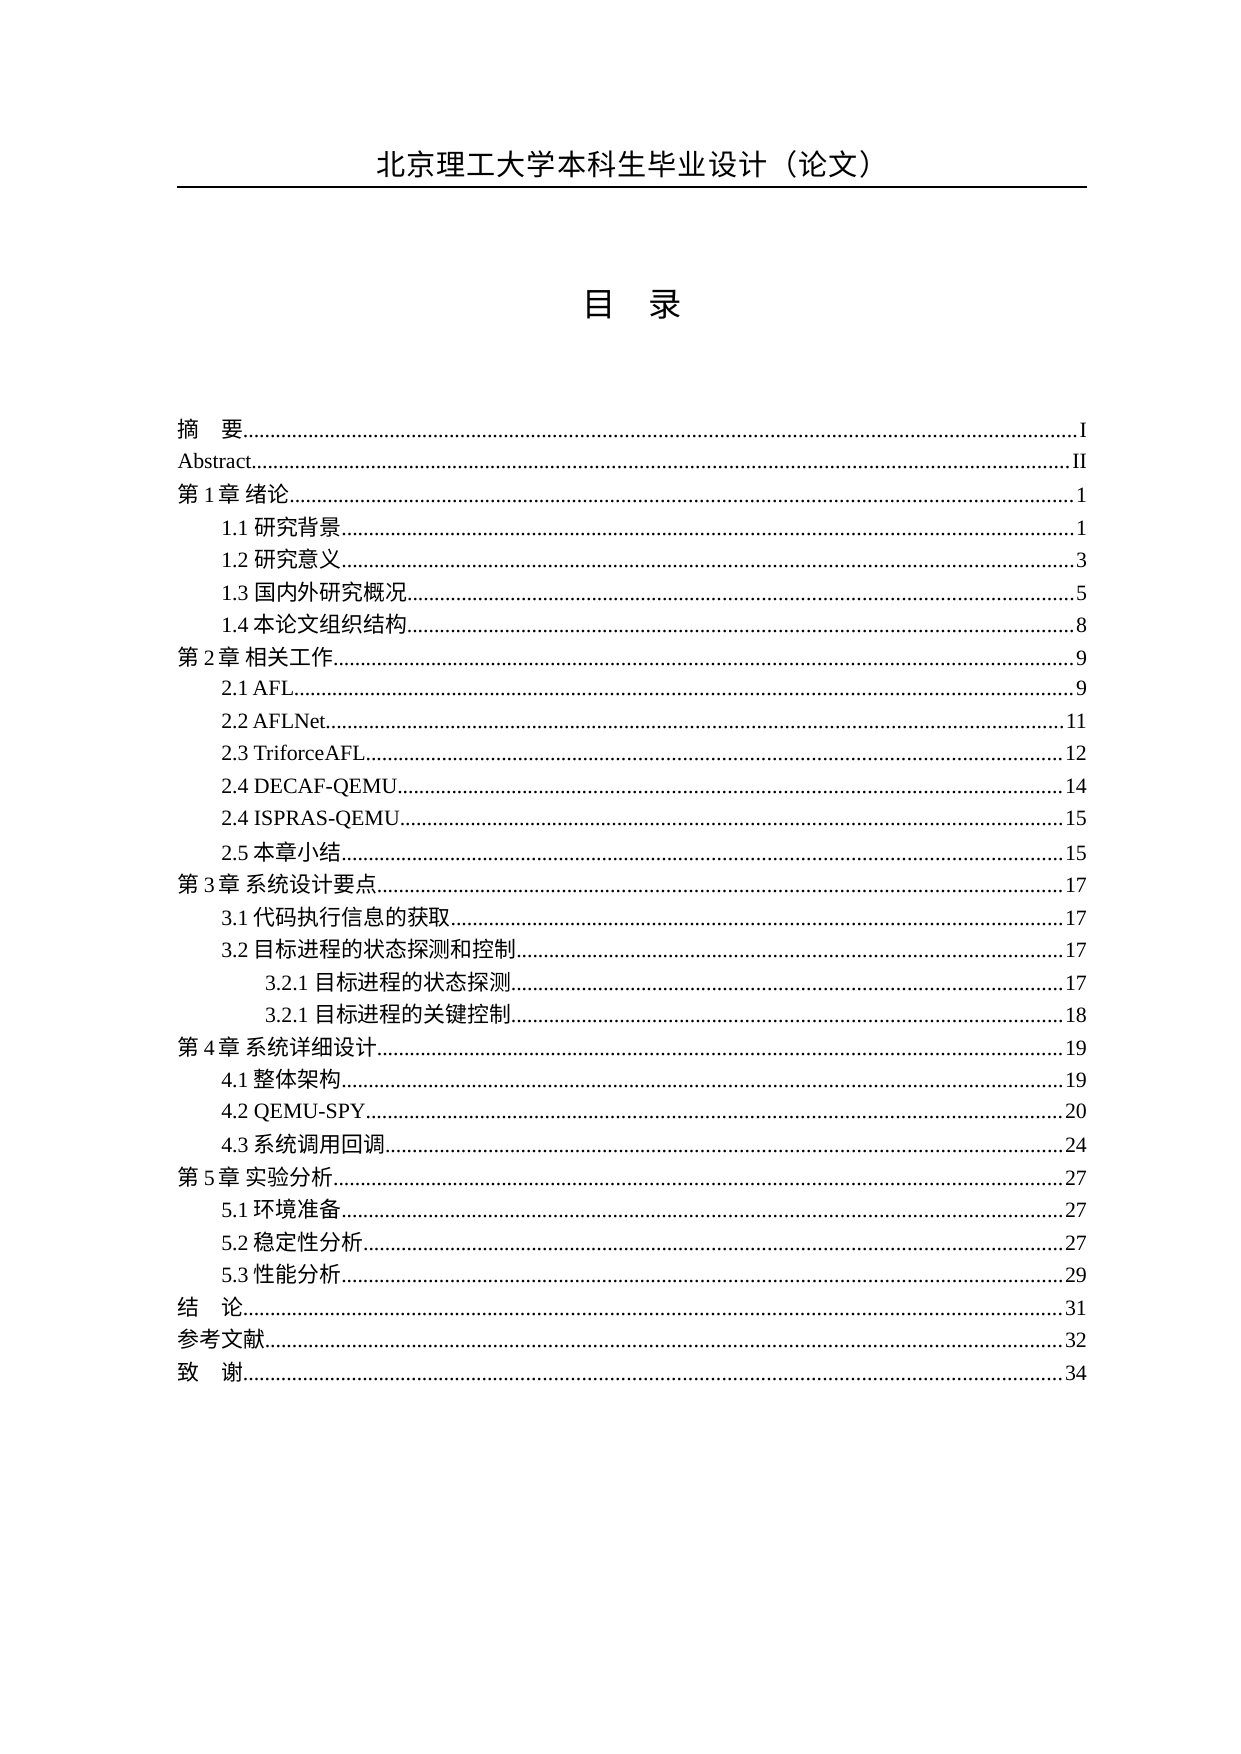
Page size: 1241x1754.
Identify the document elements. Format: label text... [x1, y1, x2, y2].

text 目 录 [177, 270, 1087, 335]
